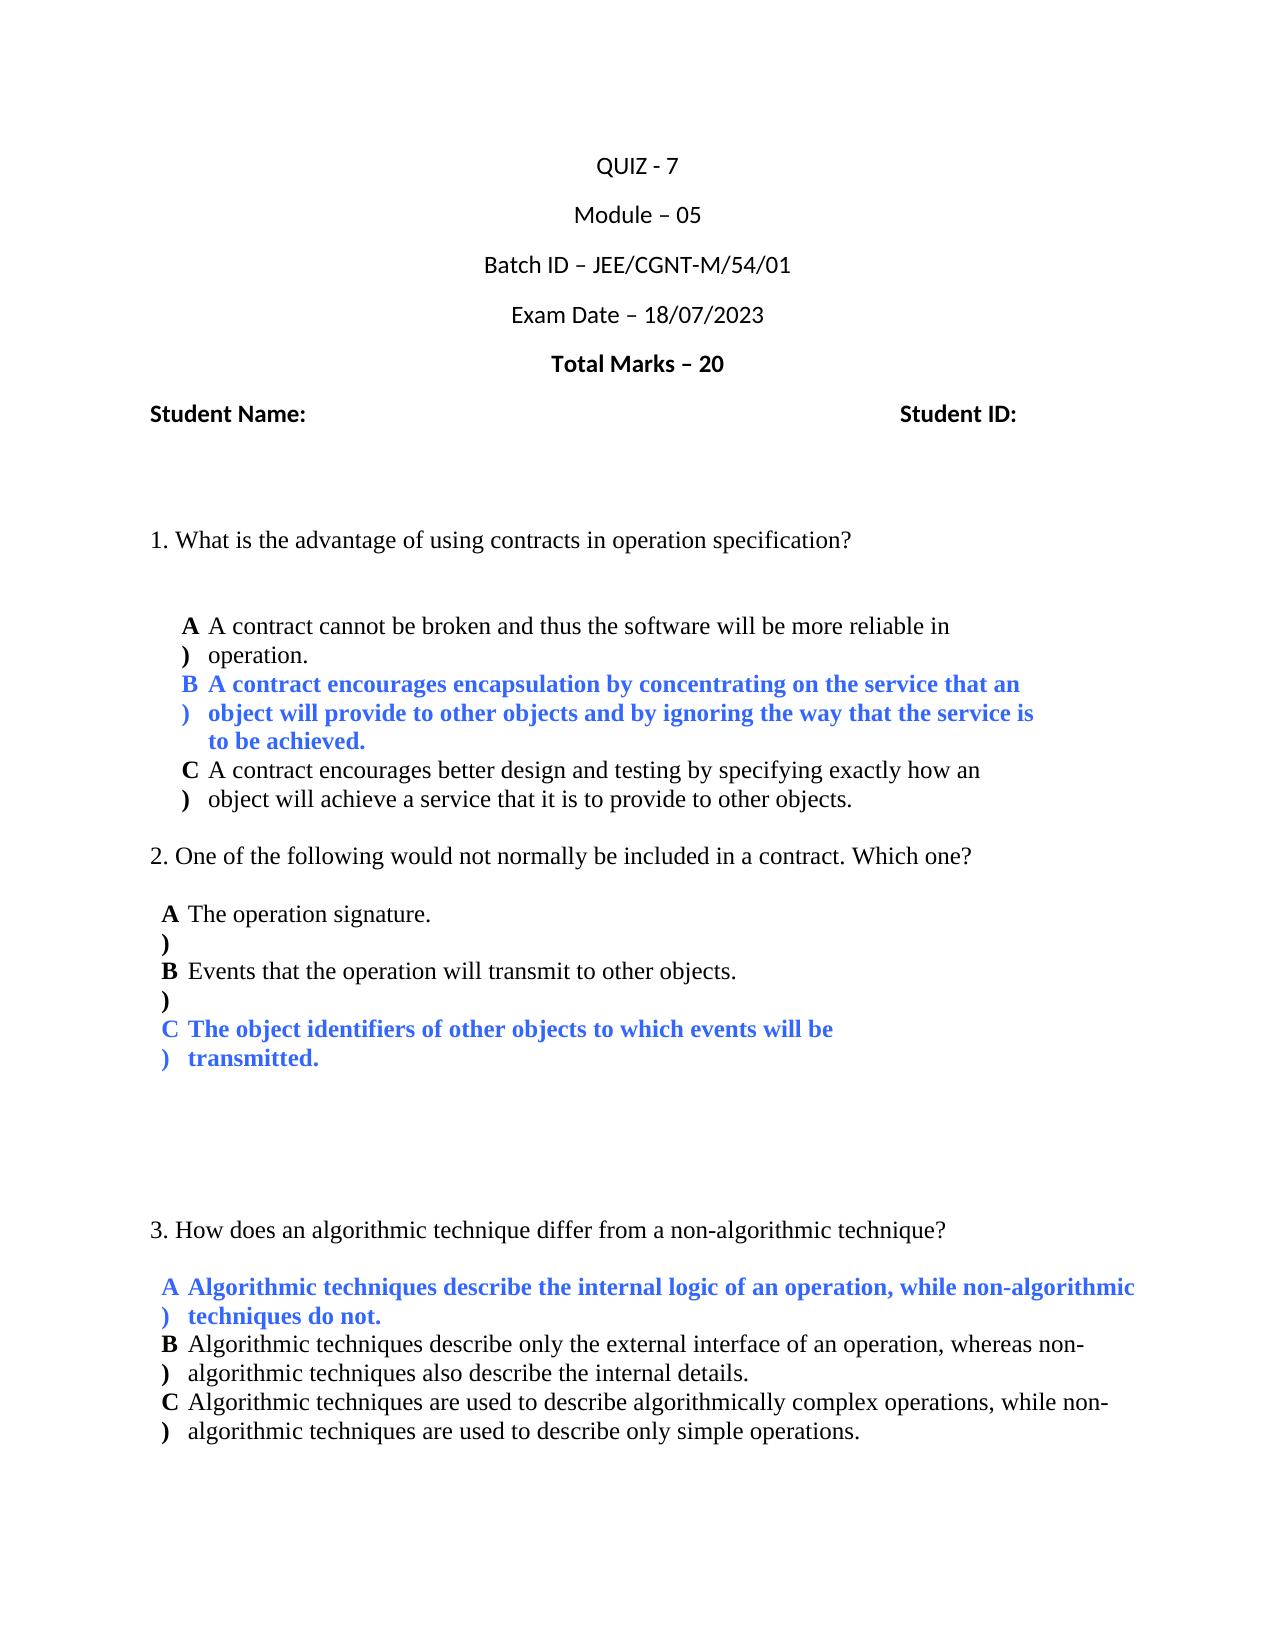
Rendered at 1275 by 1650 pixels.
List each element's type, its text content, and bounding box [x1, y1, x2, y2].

text 2. One of the following would not normally be included in a contract. Which one? [150, 841, 1125, 870]
table_cell B) [150, 956, 176, 1014]
table_header The operation signature. [176, 899, 960, 956]
text Total Marks – 20 [150, 348, 1125, 379]
table_cell C) [150, 1014, 176, 1071]
table_header Algorithmic techniques describe the internal logic of an operation, while non-algorithmic techniques do not. [176, 1272, 1200, 1329]
text Student Name: Student ID: [150, 398, 1125, 428]
text QUIZ - 7 [150, 150, 1125, 181]
table_header A) [150, 899, 176, 956]
table_cell A contract encourages encapsulation by concentrating on the service that an object will provide to other objects and by ignoring the way that the service is to be achieved. [197, 669, 1051, 755]
table_header A) [150, 1272, 176, 1329]
table_cell Algorithmic techniques are used to describe algorithmically complex operations, while non-algorithmic techniques are used to describe only simple operations. [176, 1387, 1200, 1444]
table_cell C) [150, 1387, 176, 1444]
table_header A contract cannot be broken and thus the software will be more reliable in operation. [197, 611, 1051, 669]
table_cell The object identifiers of other objects to which events will be transmitted. [176, 1014, 960, 1071]
table_cell A contract encourages better design and testing by specifying exactly how an object will achieve a service that it is to provide to other objects. [197, 755, 1051, 813]
table_cell Algorithmic techniques describe only the external interface of an operation, whereas non-algorithmic techniques also describe the internal details. [176, 1330, 1200, 1387]
table_cell C) [170, 755, 197, 813]
text 1. What is the advantage of using contracts in operation specification? [150, 525, 1125, 554]
text Module – 05 [150, 199, 1125, 230]
table_cell B) [170, 669, 197, 755]
text Batch ID – JEE/CGNT-M/54/01 [150, 249, 1125, 280]
text 3. How does an algorithmic technique differ from a non-algorithmic technique? [150, 1215, 1125, 1244]
table_header A) [170, 611, 197, 669]
text Exam Date – 18/07/2023 [150, 299, 1125, 329]
table_cell Events that the operation will transmit to other objects. [176, 956, 960, 1014]
table_cell B) [150, 1330, 176, 1387]
